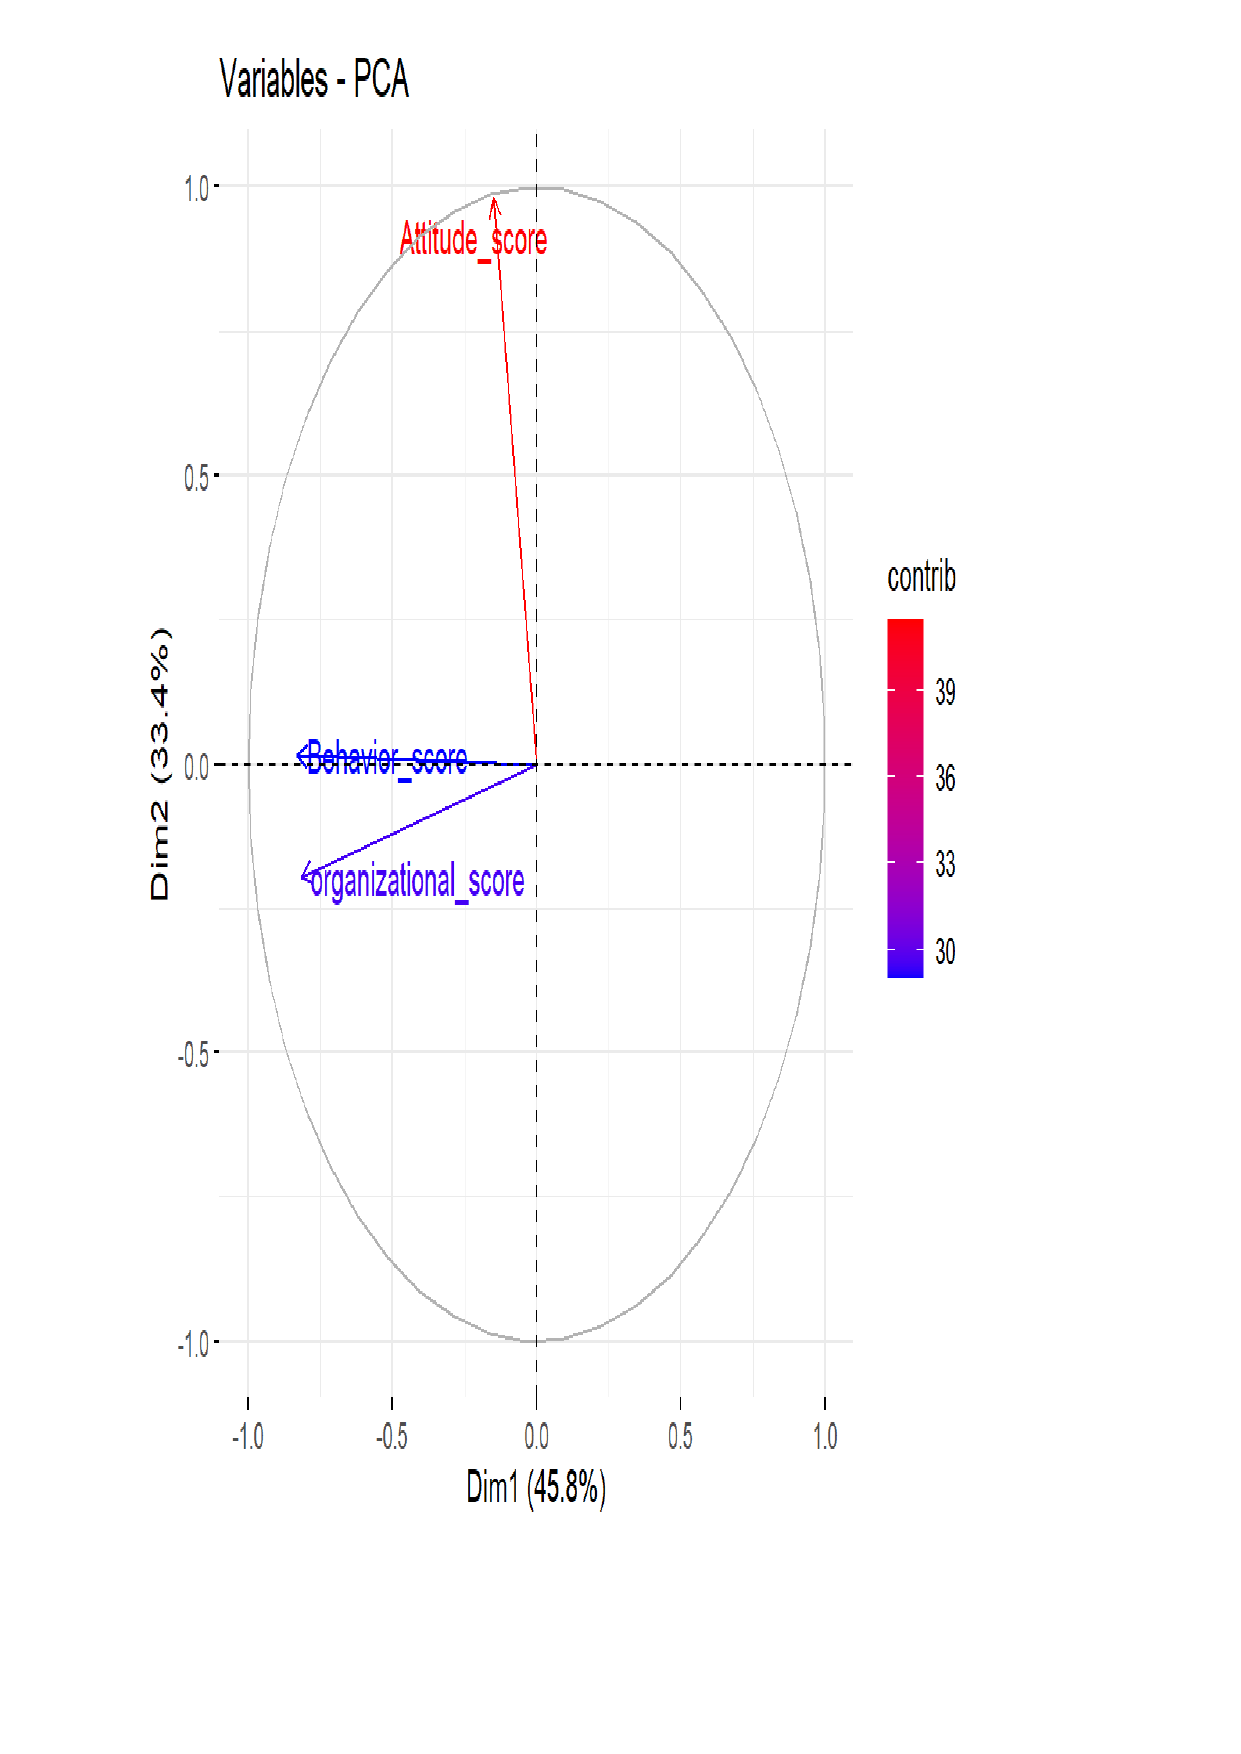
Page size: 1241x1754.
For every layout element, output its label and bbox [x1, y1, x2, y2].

picture [150, 58, 956, 1512]
